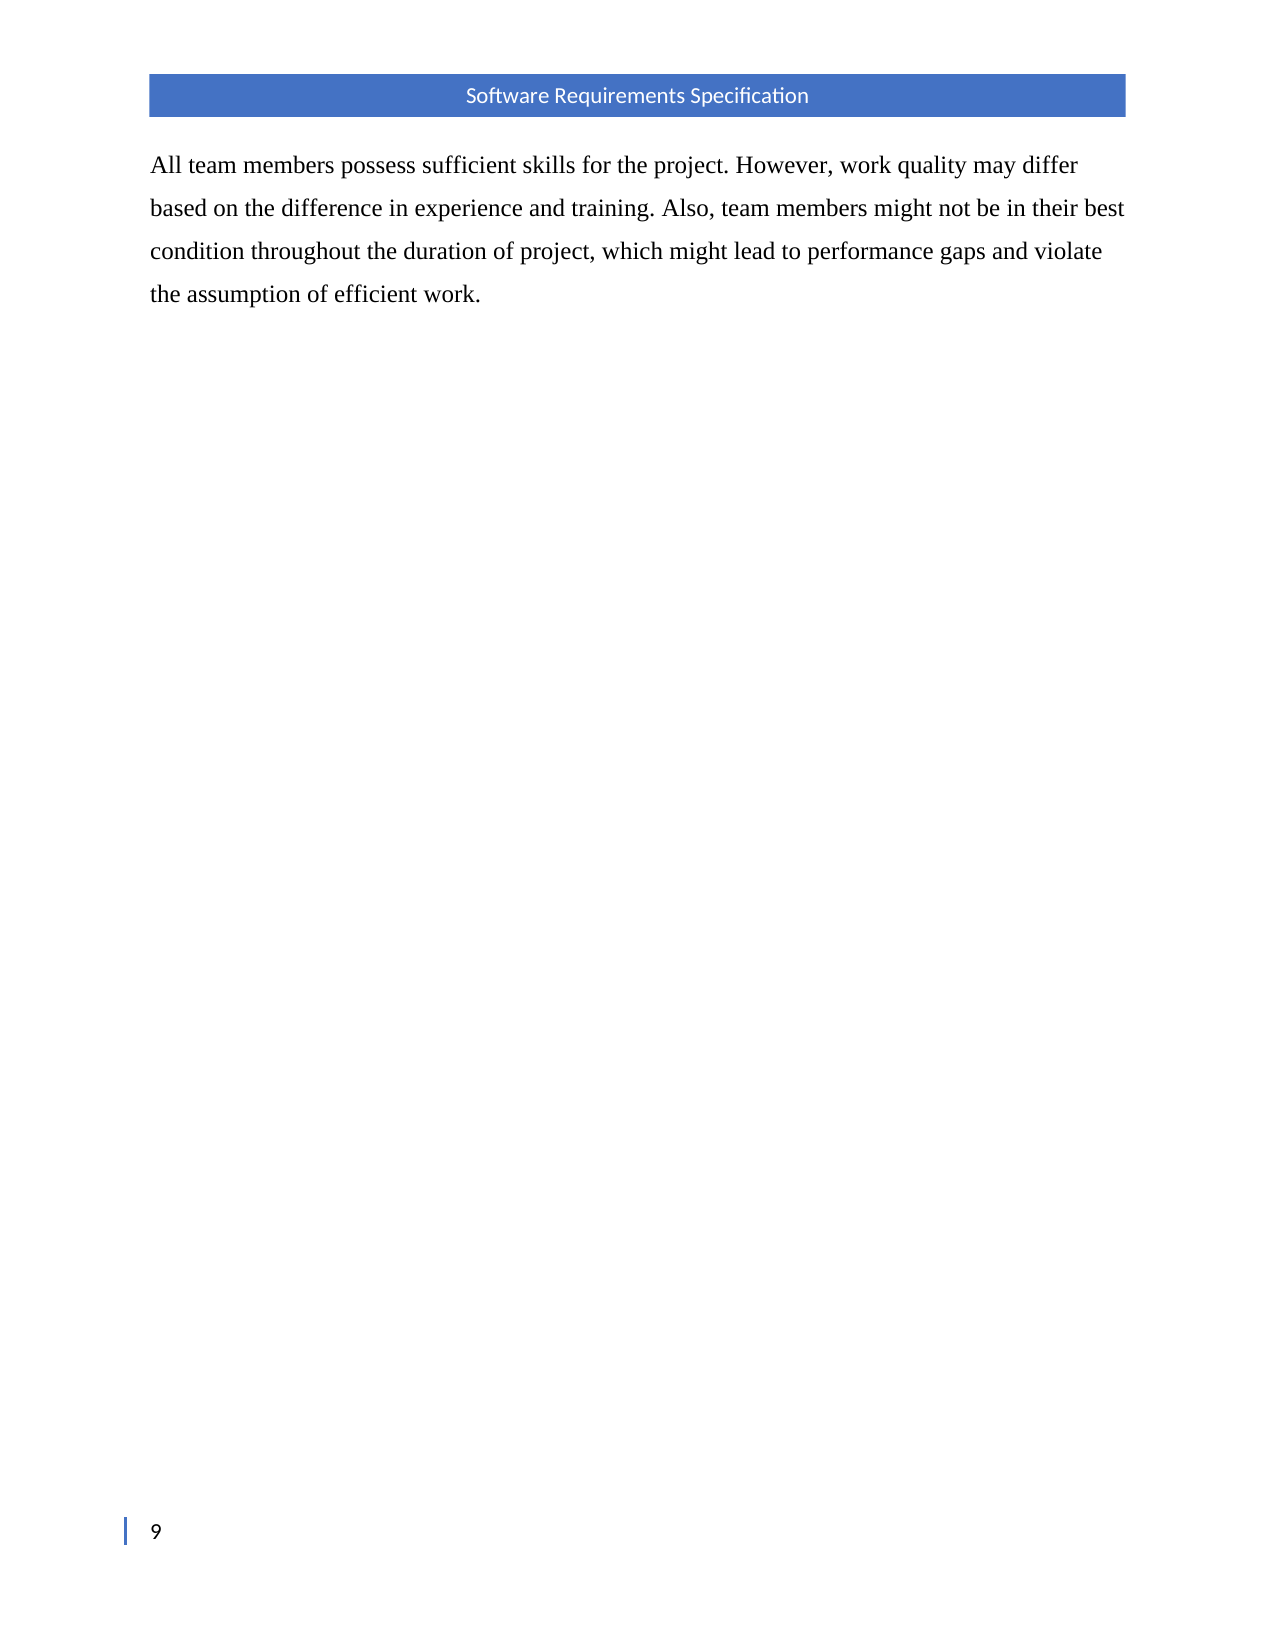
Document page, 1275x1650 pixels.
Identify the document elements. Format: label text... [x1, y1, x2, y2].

text All team members possess sufficient skills for the project. However, work quality may differ based on the difference in experience and training. Also, team members might not be in their best condition throughout the duration of project, which might lead to performance gaps and violate the assumption of efficient work. [150, 150, 1125, 308]
